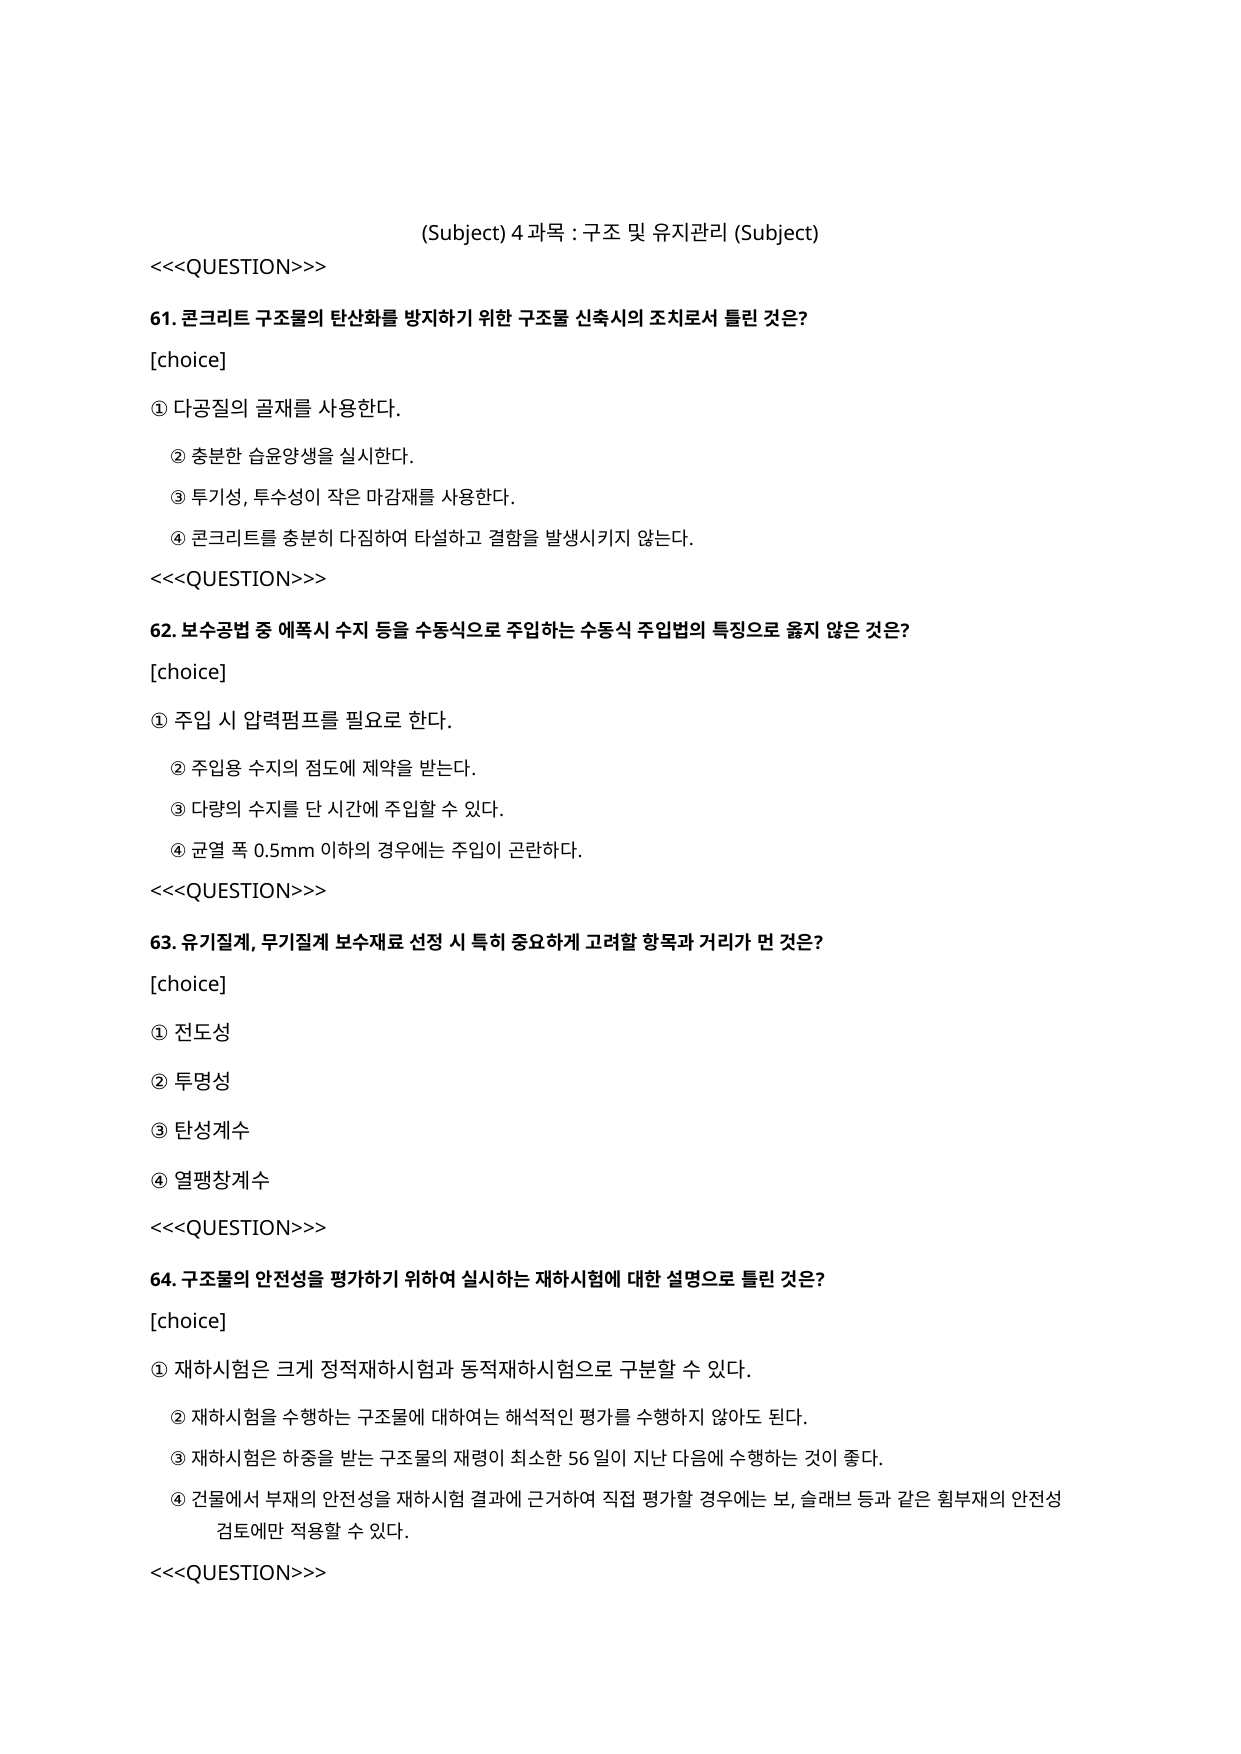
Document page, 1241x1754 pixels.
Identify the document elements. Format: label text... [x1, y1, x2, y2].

text [choice] [150, 657, 1090, 685]
text ① 전도성 [150, 1016, 1090, 1046]
text ③ 투기성, 투수성이 작은 마감재를 사용한다. [150, 482, 1090, 510]
text 64. 구조물의 안전성을 평가하기 위하여 실시하는 재하시험에 대한 설명으로 틀린 것은? [150, 1265, 1090, 1292]
text ④ 콘크리트를 충분히 다짐하여 타설하고 결함을 발생시키지 않는다. [150, 523, 1090, 551]
text ② 주입용 수지의 점도에 제약을 받는다. [150, 753, 1090, 781]
text [choice] [150, 1306, 1090, 1334]
text ③ 탄성계수 [150, 1115, 1090, 1145]
text 61. 콘크리트 구조물의 탄산화를 방지하기 위한 구조물 신축시의 조치로서 틀린 것은? [150, 304, 1090, 331]
text ① 주입 시 압력펌프를 필요로 한다. [150, 704, 1090, 734]
text ② 충분한 습윤양생을 실시한다. [150, 442, 1090, 469]
text <<<QUESTION>>> [150, 876, 1090, 905]
text <<<QUESTION>>> [150, 564, 1090, 593]
text 63. 유기질계, 무기질계 보수재료 선정 시 특히 중요하게 고려할 항목과 거리가 먼 것은? [150, 928, 1090, 955]
text ③ 다량의 수지를 단 시간에 주입할 수 있다. [150, 794, 1090, 822]
text ④ 건물에서 부재의 안전성을 재하시험 결과에 근거하여 직접 평가할 경우에는 보, 슬래브 등과 같은 휨부재의 안전성 검토에만 적용할 수 있다. [150, 1484, 1090, 1544]
text ② 재하시험을 수행하는 구조물에 대하여는 해석적인 평가를 수행하지 않아도 된다. [150, 1402, 1090, 1430]
text ① 재하시험은 크게 정적재하시험과 동적재하시험으로 구분할 수 있다. [150, 1353, 1090, 1383]
text 62. 보수공법 중 에폭시 수지 등을 수동식으로 주입하는 수동식 주입법의 특징으로 옳지 않은 것은? [150, 616, 1090, 643]
text [choice] [150, 345, 1090, 373]
text ④ 열팽창계수 [150, 1164, 1090, 1194]
text ①다공질의 골재를 사용한다. [150, 392, 1090, 422]
text <<<QUESTION>>> [150, 1213, 1090, 1242]
text <<<QUESTION>>> [150, 252, 1090, 281]
text (Subject) 4과목 : 구조 및 유지관리 (Subject) [150, 216, 1090, 246]
text ③ 재하시험은 하중을 받는 구조물의 재령이 최소한 56일이 지난 다음에 수행하는 것이 좋다. [150, 1443, 1090, 1471]
text [choice] [150, 969, 1090, 997]
text ② 투명성 [150, 1065, 1090, 1096]
text ④ 균열 폭 0.5mm 이하의 경우에는 주입이 곤란하다. [150, 835, 1090, 862]
text <<<QUESTION>>> [150, 1558, 1090, 1586]
